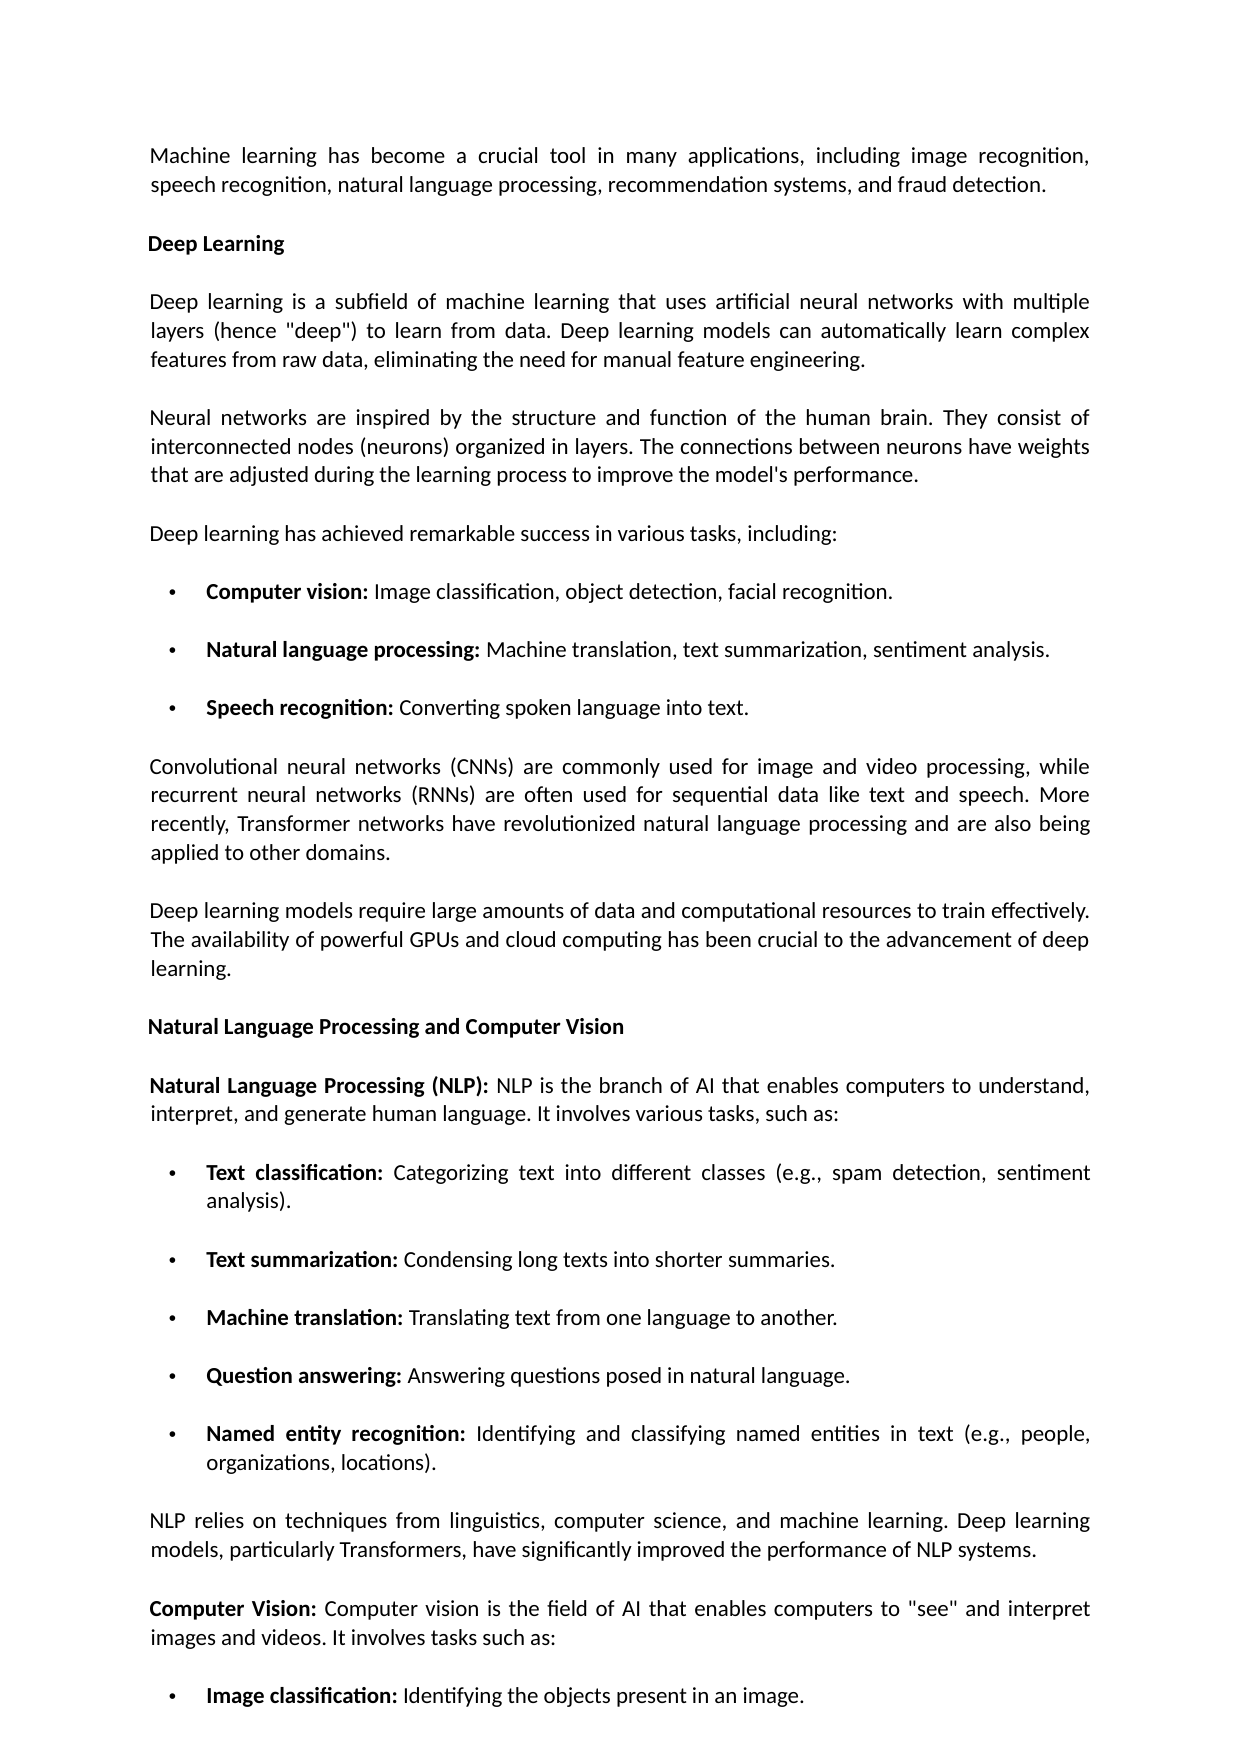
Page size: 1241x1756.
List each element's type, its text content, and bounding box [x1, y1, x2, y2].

text Neural networks are inspired by the structure and function of the human brain. They consist of interconnected nodes (neurons) organized in layers. The connections between neurons have weights that are adjusted during the learning process to improve the model's performance. [149, 403, 1092, 489]
subtitle Deep Learning [148, 229, 1092, 257]
list Text summarization: Condensing long texts into shorter summaries. [169, 1245, 1092, 1273]
subtitle Natural Language Processing and Computer Vision [148, 1012, 1092, 1041]
text Natural Language Processing (NLP): NLP is the branch of AI that enables computers to understand, interpret, and generate human language. It involves various tasks, such as: [149, 1071, 1092, 1128]
text Convolutional neural networks (CNNs) are commonly used for image and video processing, while recurrent neural networks (RNNs) are often used for sequential data like text and speech. More recently, Transformer networks have revolutionized natural language processing and are also being applied to other domains. [149, 752, 1092, 866]
list Natural language processing: Machine translation, text summarization, sentiment analysis. [169, 635, 1092, 663]
list Computer vision: Image classification, object detection, facial recognition. [169, 577, 1092, 605]
list Image classification: Identifying the objects present in an image. [169, 1681, 1092, 1709]
text Deep learning has achieved remarkable success in various tasks, including: [149, 519, 1092, 547]
list Machine translation: Translating text from one language to another. [169, 1303, 1092, 1331]
text NLP relies on techniques from linguistics, computer science, and machine learning. Deep learning models, particularly Transformers, have significantly improved the performance of NLP systems. [149, 1507, 1092, 1563]
text Machine learning has become a crucial tool in many applications, including image recognition, speech recognition, natural language processing, recommendation systems, and fraud detection. [149, 142, 1092, 198]
list Text classification: Categorizing text into different classes (e.g., spam detection, sentiment analysis). [169, 1158, 1092, 1215]
text Computer Vision: Computer vision is the field of AI that enables computers to "see" and interpret images and videos. It involves tasks such as: [149, 1594, 1092, 1651]
text Deep learning models require large amounts of data and computational resources to train effectively. The availability of powerful GPUs and cloud computing has been crucial to the advancement of deep learning. [149, 897, 1092, 982]
list Speech recognition: Converting spoken language into text. [169, 693, 1092, 722]
text Deep learning is a subfield of machine learning that uses artificial neural networks with multiple layers (hence "deep") to learn from data. Deep learning models can automatically learn complex features from raw data, eliminating the need for manual feature engineering. [149, 287, 1092, 373]
list Question answering: Answering questions posed in natural language. [169, 1361, 1092, 1389]
list Named entity recognition: Identifying and classifying named entities in text (e.g., people, organizations, locations). [169, 1419, 1092, 1476]
